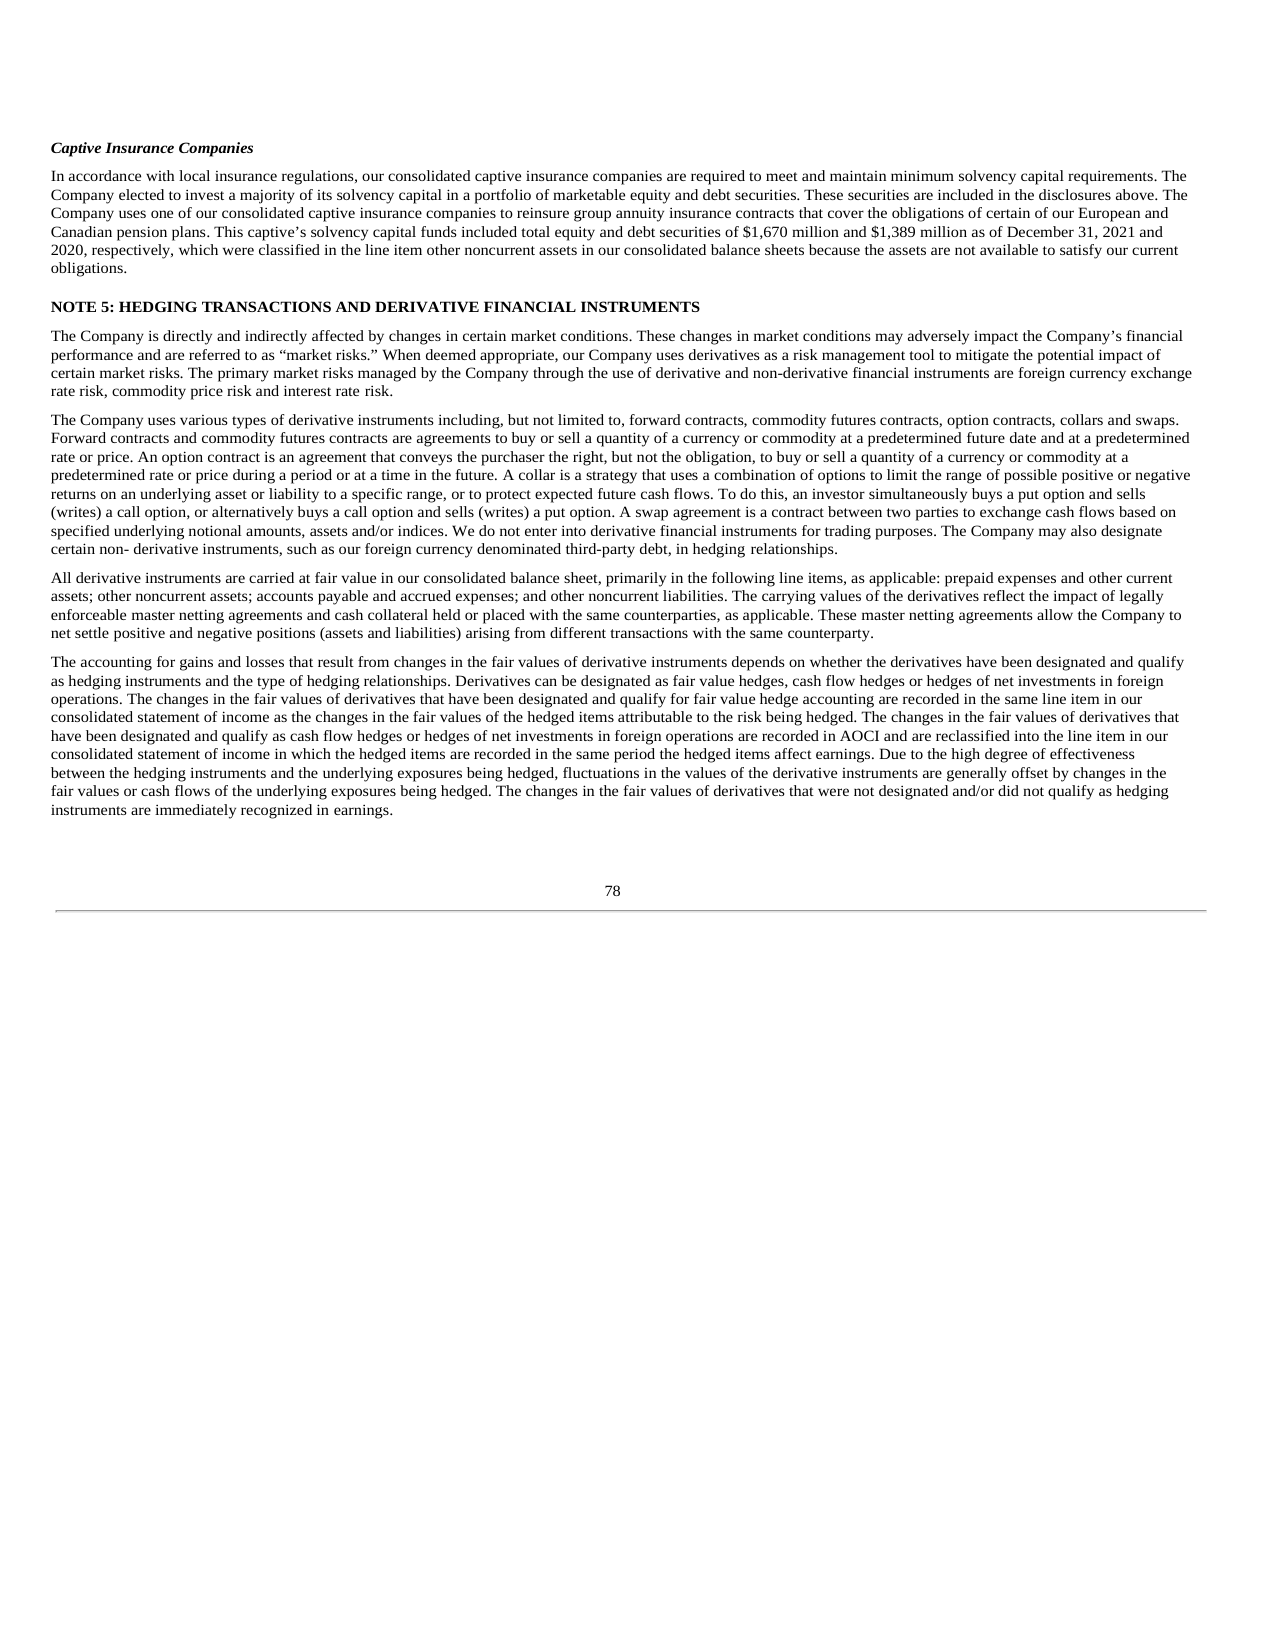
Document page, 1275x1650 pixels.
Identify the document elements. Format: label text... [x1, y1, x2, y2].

text All derivative instruments are carried at fair value in our consolidated balance sheet, primarily in the following line items, as applicable: prepaid expenses and other current assets; other noncurrent assets; accounts payable and accrued expenses; and other noncurrent liabilities. The carrying values of the derivatives reflect the impact of legally enforceable master netting agreements and cash collateral held or placed with the same counterparties, as applicable. These master netting agreements allow the Company to net settle positive and negative positions (assets and liabilities) arising from different transactions with the same counterparty. [51, 569, 1199, 642]
text 78 [33, 882, 1192, 900]
subtitle Captive Insurance Companies [51, 138, 1227, 156]
text In accordance with local insurance regulations, our consolidated captive insurance companies are required to meet and maintain minimum solvency capital requirements. The Company elected to invest a majority of its solvency capital in a portfolio of marketable equity and debt securities. These securities are included in the disclosures above. The Company uses one of our consolidated captive insurance companies to reinsure group annuity insurance contracts that cover the obligations of certain of our European and Canadian pension plans. This captive’s solvency capital funds included total equity and debt securities of $1,670 million and $1,389 million as of December 31, 2021 and 2020, respectively, which were classified in the line item other noncurrent assets in our consolidated balance sheets because the assets are not available to satisfy our current obligations. [51, 167, 1199, 277]
subtitle NOTE 5: HEDGING TRANSACTIONS AND DERIVATIVE FINANCIAL INSTRUMENTS [51, 298, 1227, 316]
text The accounting for gains and losses that result from changes in the fair values of derivative instruments depends on whether the derivatives have been designated and qualify as hedging instruments and the type of hedging relationships. Derivatives can be designated as fair value hedges, cash flow hedges or hedges of net investments in foreign operations. The changes in the fair values of derivatives that have been designated and qualify for fair value hedge accounting are recorded in the same line item in our consolidated statement of income as the changes in the fair values of the hedged items attributable to the risk being hedged. The changes in the fair values of derivatives that have been designated and qualify as cash flow hedges or hedges of net investments in foreign operations are recorded in AOCI and are reclassified into the line item in our consolidated statement of income in which the hedged items are recorded in the same period the hedged items affect earnings. Due to the high degree of effectiveness between the hedging instruments and the underlying exposures being hedged, fluctuations in the values of the derivative instruments are generally offset by changes in the fair values or cash flows of the underlying exposures being hedged. The changes in the fair values of derivatives that were not designated and/or did not qualify as hedging instruments are immediately recognized in earnings. [51, 653, 1193, 818]
text The Company uses various types of derivative instruments including, but not limited to, forward contracts, commodity futures contracts, option contracts, collars and swaps. Forward contracts and commodity futures contracts are agreements to buy or sell a quantity of a currency or commodity at a predetermined future date and at a predetermined rate or price. An option contract is an agreement that conveys the purchaser the right, but not the obligation, to buy or sell a quantity of a currency or commodity at a predetermined rate or price during a period or at a time in the future. A collar is a strategy that uses a combination of options to limit the range of possible positive or negative returns on an underlying asset or liability to a specific range, or to protect expected future cash flows. To do this, an investor simultaneously buys a put option and sells (writes) a call option, or alternatively buys a call option and sells (writes) a put option. A swap agreement is a contract between two parties to exchange cash flows based on specified underlying notional amounts, assets and/or indices. We do not enter into derivative financial instruments for trading purposes. The Company may also designate certain non- derivative instruments, such as our foreign currency denominated third-party debt, in hedging relationships. [51, 411, 1193, 558]
text The Company is directly and indirectly affected by changes in certain market conditions. These changes in market conditions may adversely impact the Company’s financial performance and are referred to as “market risks.” When deemed appropriate, our Company uses derivatives as a risk management tool to mitigate the potential impact of certain market risks. The primary market risks managed by the Company through the use of derivative and non-derivative financial instruments are foreign currency exchange rate risk, commodity price risk and interest rate risk. [51, 327, 1199, 400]
